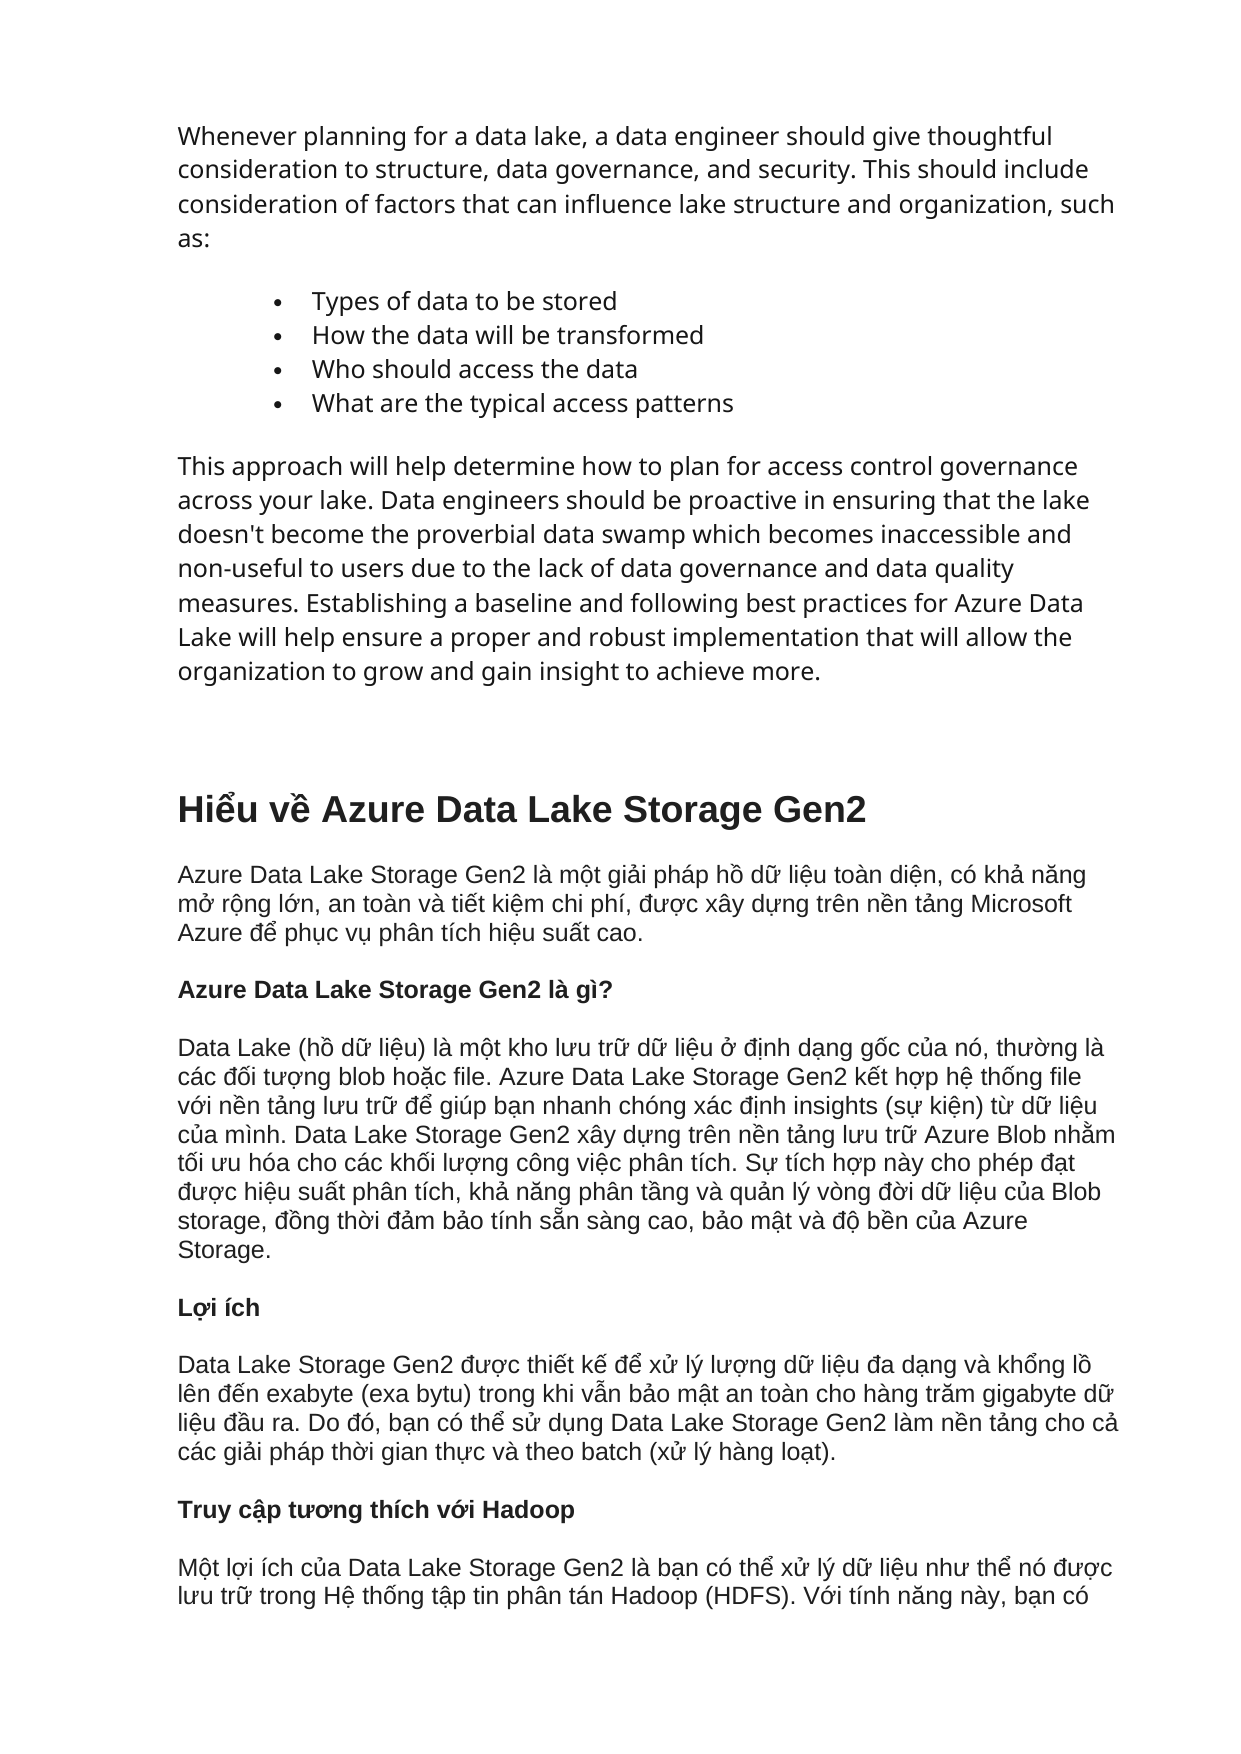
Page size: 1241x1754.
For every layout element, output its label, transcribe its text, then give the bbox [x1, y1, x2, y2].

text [177, 1552, 1122, 1610]
list How the data will be transformed [274, 318, 1122, 352]
text Data Lake (hồ dữ liệu) là một kho lưu trữ dữ liệu ở định dạng gốc của nó, thường là các đối tượng blob hoặc file. Azure Data Lake Storage Gen2 kết hợp hệ thống file với nền tảng lưu trữ để giúp bạn nhanh chóng xác định insights (sự kiện) từ dữ liệu của mình. Data Lake Storage Gen2 xây dựng trên nền tảng lưu trữ Azure Blob nhằm tối ưu hóa cho các khối lượng công việc phân tích. Sự tích hợp này cho phép đạt được hiệu suất phân tích, khả năng phân tầng và quản lý vòng đời dữ liệu của Blob storage, đồng thời đảm bảo tính sẵn sàng cao, bảo mật và độ bền của Azure Storage. [177, 1033, 1122, 1263]
text Lợi ích [177, 1292, 1122, 1321]
text Azure Data Lake Storage Gen2 là một giải pháp hồ dữ liệu toàn diện, có khả năng mở rộng lớn, an toàn và tiết kiệm chi phí, được xây dựng trên nền tảng Microsoft Azure để phục vụ phân tích hiệu suất cao. [177, 860, 1122, 946]
text This approach will help determine how to plan for access control governance across your lake. Data engineers should be proactive in ensuring that the lake doesn't become the proverbial data swamp which becomes inaccessible and non-useful to users due to the lack of data governance and data quality measures. Establishing a baseline and following best practices for Azure Data Lake will help ensure a proper and robust implementation that will allow the organization to grow and gain insight to achieve more. [177, 449, 1122, 687]
text Azure Data Lake Storage Gen2 là gì? [177, 975, 1122, 1004]
list Who should access the data [274, 352, 1122, 386]
list Types of data to be stored [274, 283, 1122, 318]
text Hiểu về Azure Data Lake Storage Gen2 [177, 788, 1122, 831]
text Data Lake Storage Gen2 được thiết kế để xử lý lượng dữ liệu đa dạng và khổng lồ lên đến exabyte (exa bytu) trong khi vẫn bảo mật an toàn cho hàng trăm gigabyte dữ liệu đầu ra. Do đó, bạn có thể sử dụng Data Lake Storage Gen2 làm nền tảng cho cả các giải pháp thời gian thực và theo batch (xử lý hàng loạt). [177, 1350, 1122, 1465]
text Truy cập tương thích với Hadoop [177, 1494, 1122, 1523]
text Whenever planning for a data lake, a data engineer should give thoughtful consideration to structure, data governance, and security. This should include consideration of factors that can influence lake structure and organization, such as: [177, 118, 1122, 254]
list What are the typical access patterns [274, 386, 1122, 420]
